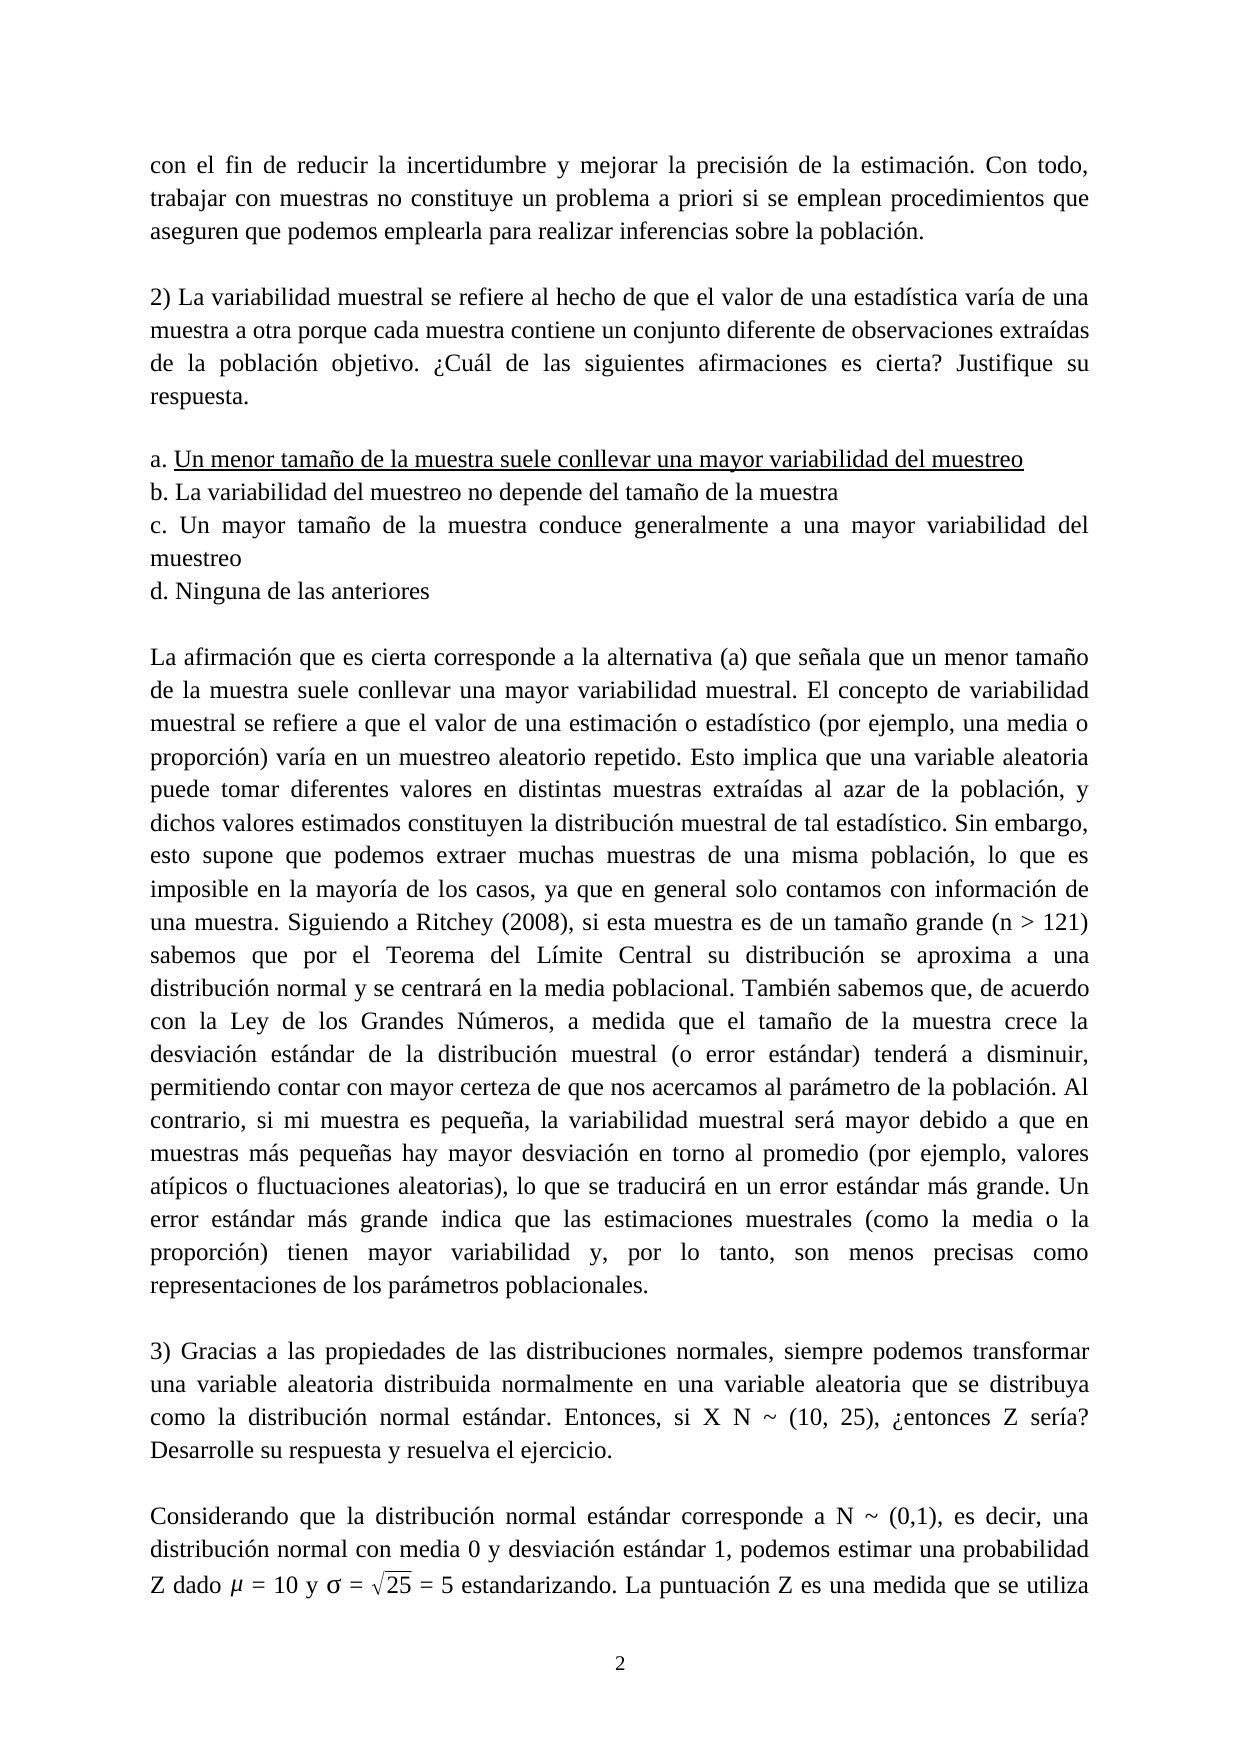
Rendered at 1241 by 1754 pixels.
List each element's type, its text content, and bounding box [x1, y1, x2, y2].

text 3) Gracias a las propiedades de las distribuciones normales, siempre podemos transformar una variable aleatoria distribuida normalmente en una variable aleatoria que se distribuya como la distribución normal estándar. Entonces, si X N ~ (10, 25), ¿entonces Z sería? Desarrolle su respuesta y resuelva el ejercicio. [150, 1336, 1090, 1464]
text La afirmación que es cierta corresponde a la alternativa (a) que señala que un menor tamaño de la muestra suele conllevar una mayor variabilidad muestral. El concepto de variabilidad muestral se refiere a que el valor de una estimación o estadístico (por ejemplo, una media o proporción) varía en un muestreo aleatorio repetido. Esto implica que una variable aleatoria puede tomar diferentes valores en distintas muestras extraídas al azar de la población, y dichos valores estimados constituyen la distribución muestral de tal estadístico. Sin embargo, esto supone que podemos extraer muchas muestras de una misma población, lo que es imposible en la mayoría de los casos, ya que en general solo contamos con información de una muestra. Siguiendo a Ritchey (2008), si esta muestra es de un tamaño grande (n > 121) sabemos que por el Teorema del Límite Central su distribución se aproxima a una distribución normal y se centrará en la media poblacional. También sabemos que, de acuerdo con la Ley de los Grandes Números, a medida que el tamaño de la muestra crece la desviación estándar de la distribución muestral (o error estándar) tenderá a disminuir, permitiendo contar con mayor certeza de que nos acercamos al parámetro de la población. Al contrario, si mi muestra es pequeña, la variabilidad muestral será mayor debido a que en muestras más pequeñas hay mayor desviación en torno al promedio (por ejemplo, valores atípicos o fluctuaciones aleatorias), lo que se traducirá en un error estándar más grande. Un error estándar más grande indica que las estimaciones muestrales (como la media o la proporción) tienen mayor variabilidad y, por lo tanto, son menos precisas como representaciones de los parámetros poblacionales. [150, 642, 1090, 1299]
text c. Un mayor tamaño de la muestra conduce generalmente a una mayor variabilidad del muestreo [150, 510, 1090, 572]
text 2) La variabilidad muestral se refiere al hecho de que el valor de una estadística varía de una muestra a otra porque cada muestra contiene un conjunto diferente de observaciones extraídas de la población objetivo. ¿Cuál de las siguientes afirmaciones es cierta? Justifique su respuesta. [150, 282, 1090, 410]
text a. Un menor tamaño de la muestra suele conllevar una mayor variabilidad del muestreo [150, 444, 1090, 473]
text b. La variabilidad del muestreo no depende del tamaño de la muestra [150, 477, 1090, 506]
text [150, 1501, 1090, 1600]
text d. Ninguna de las anteriores [150, 576, 1090, 605]
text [150, 150, 1090, 245]
